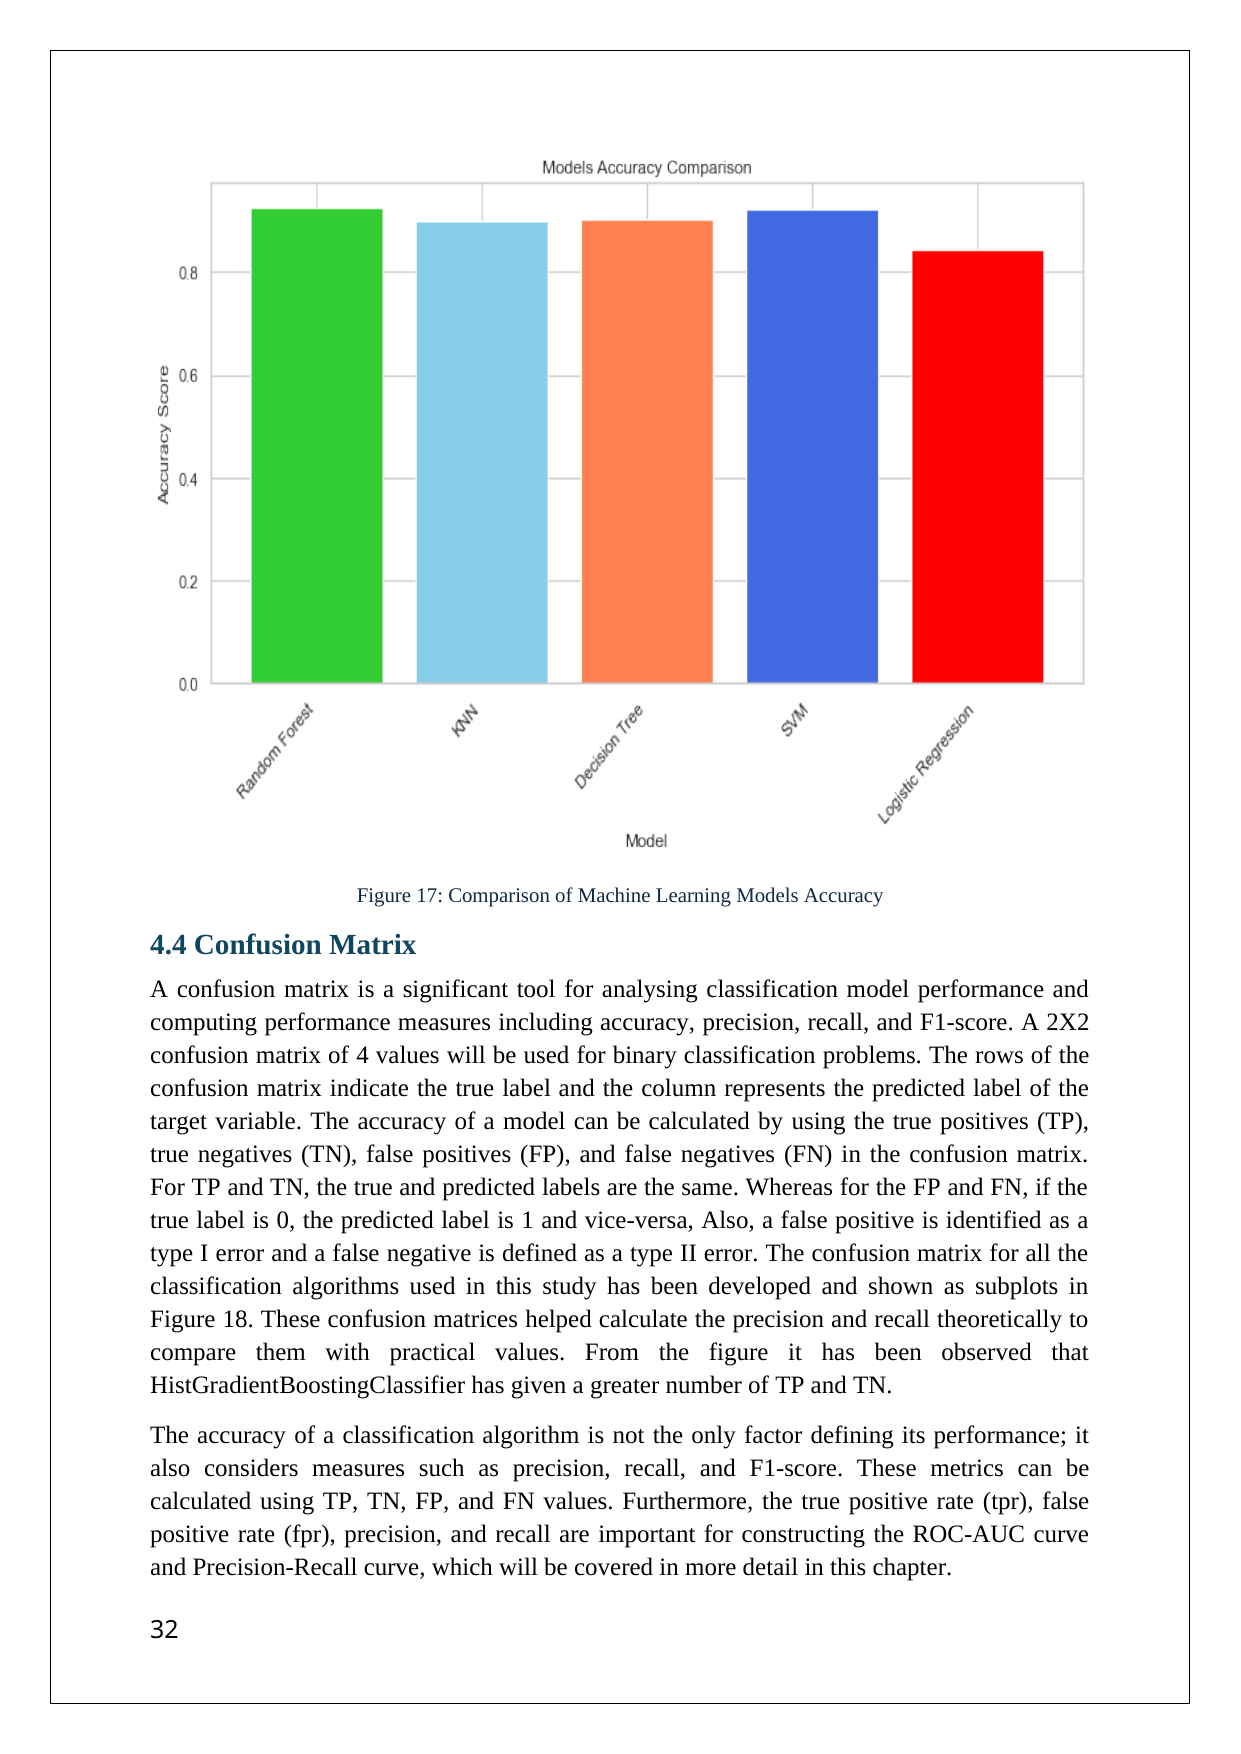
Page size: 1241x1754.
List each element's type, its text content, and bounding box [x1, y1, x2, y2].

text The accuracy of a classification algorithm is not the only factor defining its performance; it also considers measures such as precision, recall, and F1-score. These metrics can be calculated using TP, TN, FP, and FN values. Furthermore, the true positive rate (tpr), false positive rate (fpr), precision, and recall are important for constructing the ROC-AUC curve and Precision-Recall curve, which will be covered in more detail in this chapter. [150, 1420, 1090, 1581]
text Figure 17: Comparison of Machine Learning Models Accuracy [150, 882, 1090, 907]
text A confusion matrix is a significant tool for analysing classification model performance and computing performance measures including accuracy, precision, recall, and F1-score. A 2X2 confusion matrix of 4 values will be used for binary classification problems. The rows of the confusion matrix indicate the true label and the column represents the predicted label of the target variable. The accuracy of a model can be calculated by using the true positives (TP), true negatives (TN), false positives (FP), and false negatives (FN) in the confusion matrix. For TP and TN, the true and predicted labels are the same. Whereas for the FP and FN, if the true label is 0, the predicted label is 1 and vice-versa, Also, a false positive is identified as a type I error and a false negative is defined as a type II error. The confusion matrix for all the classification algorithms used in this study has been developed and shown as subplots in Figure 18. These confusion matrices helped calculate the precision and recall theoretically to compare them with practical values. From the figure it has been observed that HistGradientBoostingClassifier has given a greater number of TP and TN. [150, 974, 1090, 1399]
picture [150, 150, 1091, 861]
subtitle 4.4 Confusion Matrix [150, 927, 1090, 961]
